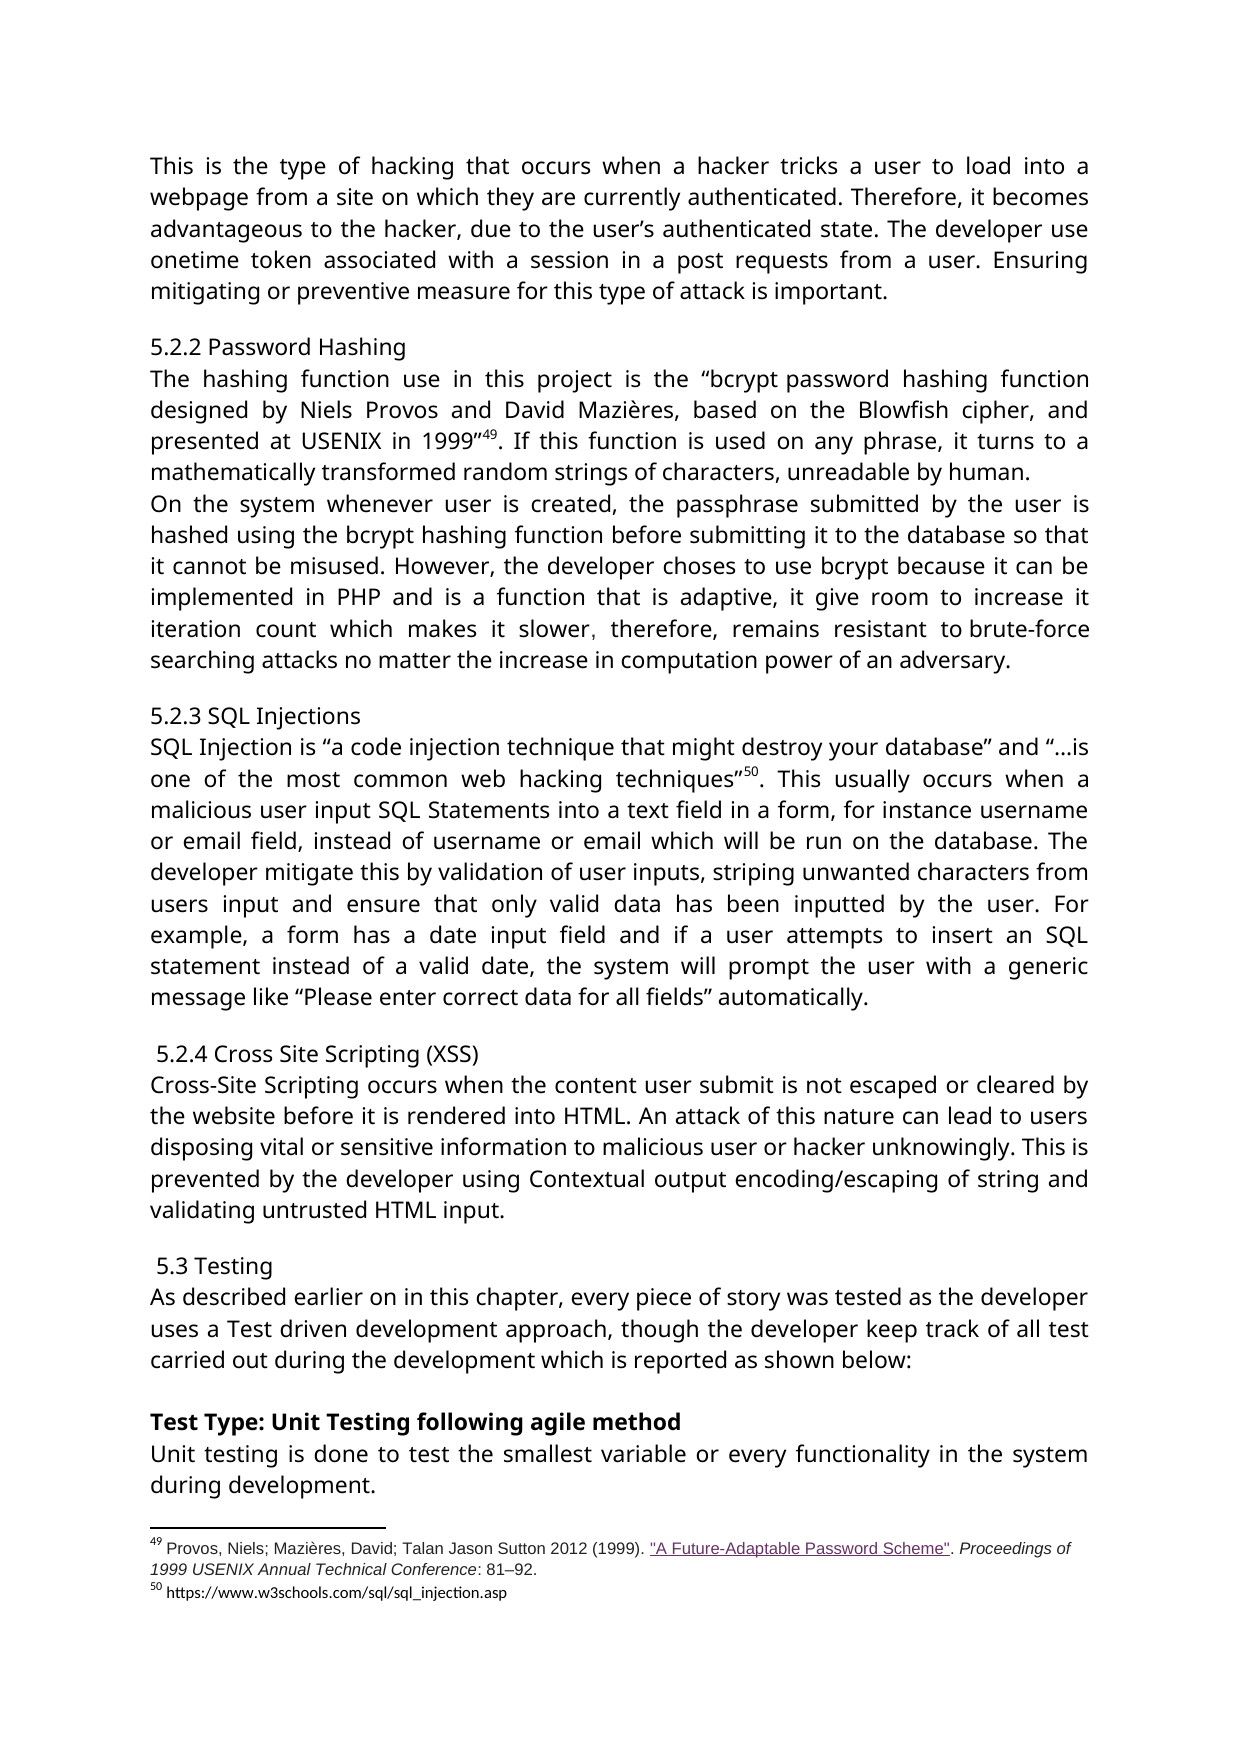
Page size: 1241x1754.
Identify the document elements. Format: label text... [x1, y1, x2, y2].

text On the system whenever user is created, the passphrase submitted by the user is hashed using the bcrypt hashing function before submitting it to the database so that it cannot be misused. However, the developer choses to use bcrypt because it can be implemented in PHP and is a function that is adaptive, it give room to increase it iteration count which makes it slower, therefore, remains resistant to brute-force searching attacks no matter the increase in computation power of an adversary. [150, 487, 1090, 675]
text 5.2.2 Password Hashing [150, 331, 1090, 362]
text 5.2.4 Cross Site Scripting (XSS) [150, 1037, 1090, 1069]
text This is the type of hacking that occurs when a hacker tricks a user to load into a webpage from a site on which they are currently authenticated. Therefore, it becomes advantageous to the hacker, due to the user’s authenticated state. The developer use onetime token associated with a session in a post requests from a user. Ensuring mitigating or preventive measure for this type of attack is important. [150, 150, 1090, 306]
text Cross-Site Scripting occurs when the content user submit is not escaped or cleared by the website before it is rendered into HTML. An attack of this nature can lead to users disposing vital or sensitive information to malicious user or hacker unknowingly. This is prevented by the developer using Contextual output encoding/escaping of string and validating untrusted HTML input. [150, 1069, 1090, 1225]
text The hashing function use in this project is the “bcrypt password hashing function designed by Niels Provos and David Mazières, based on the Blowfish cipher, and presented at USENIX in 1999”. If this function is used on any phrase, it turns to a mathematically transformed random strings of characters, unreadable by human. [150, 362, 1090, 487]
text 5.2.3 SQL Injections [150, 700, 1090, 731]
text Test Type: Unit Testing following agile method [150, 1406, 1090, 1437]
text SQL Injection is “a code injection technique that might destroy your database” and “…is one of the most common web hacking techniques”. This usually occurs when a malicious user input SQL Statements into a text field in a form, for instance username or email field, instead of username or email which will be run on the database. The developer mitigate this by validation of user inputs, striping unwanted characters from users input and ensure that only valid data has been inputted by the user. For example, a form has a date input field and if a user attempts to insert an SQL statement instead of a valid date, the system will prompt the user with a generic message like “Please enter correct data for all fields” automatically. [150, 731, 1090, 1012]
text 5.3 Testing [150, 1250, 1090, 1281]
text Unit testing is done to test the smallest variable or every functionality in the system during development. [150, 1437, 1090, 1500]
text As described earlier on in this chapter, every piece of story was tested as the developer uses a Test driven development approach, though the developer keep track of all test carried out during the development which is reported as shown below: [150, 1281, 1090, 1375]
